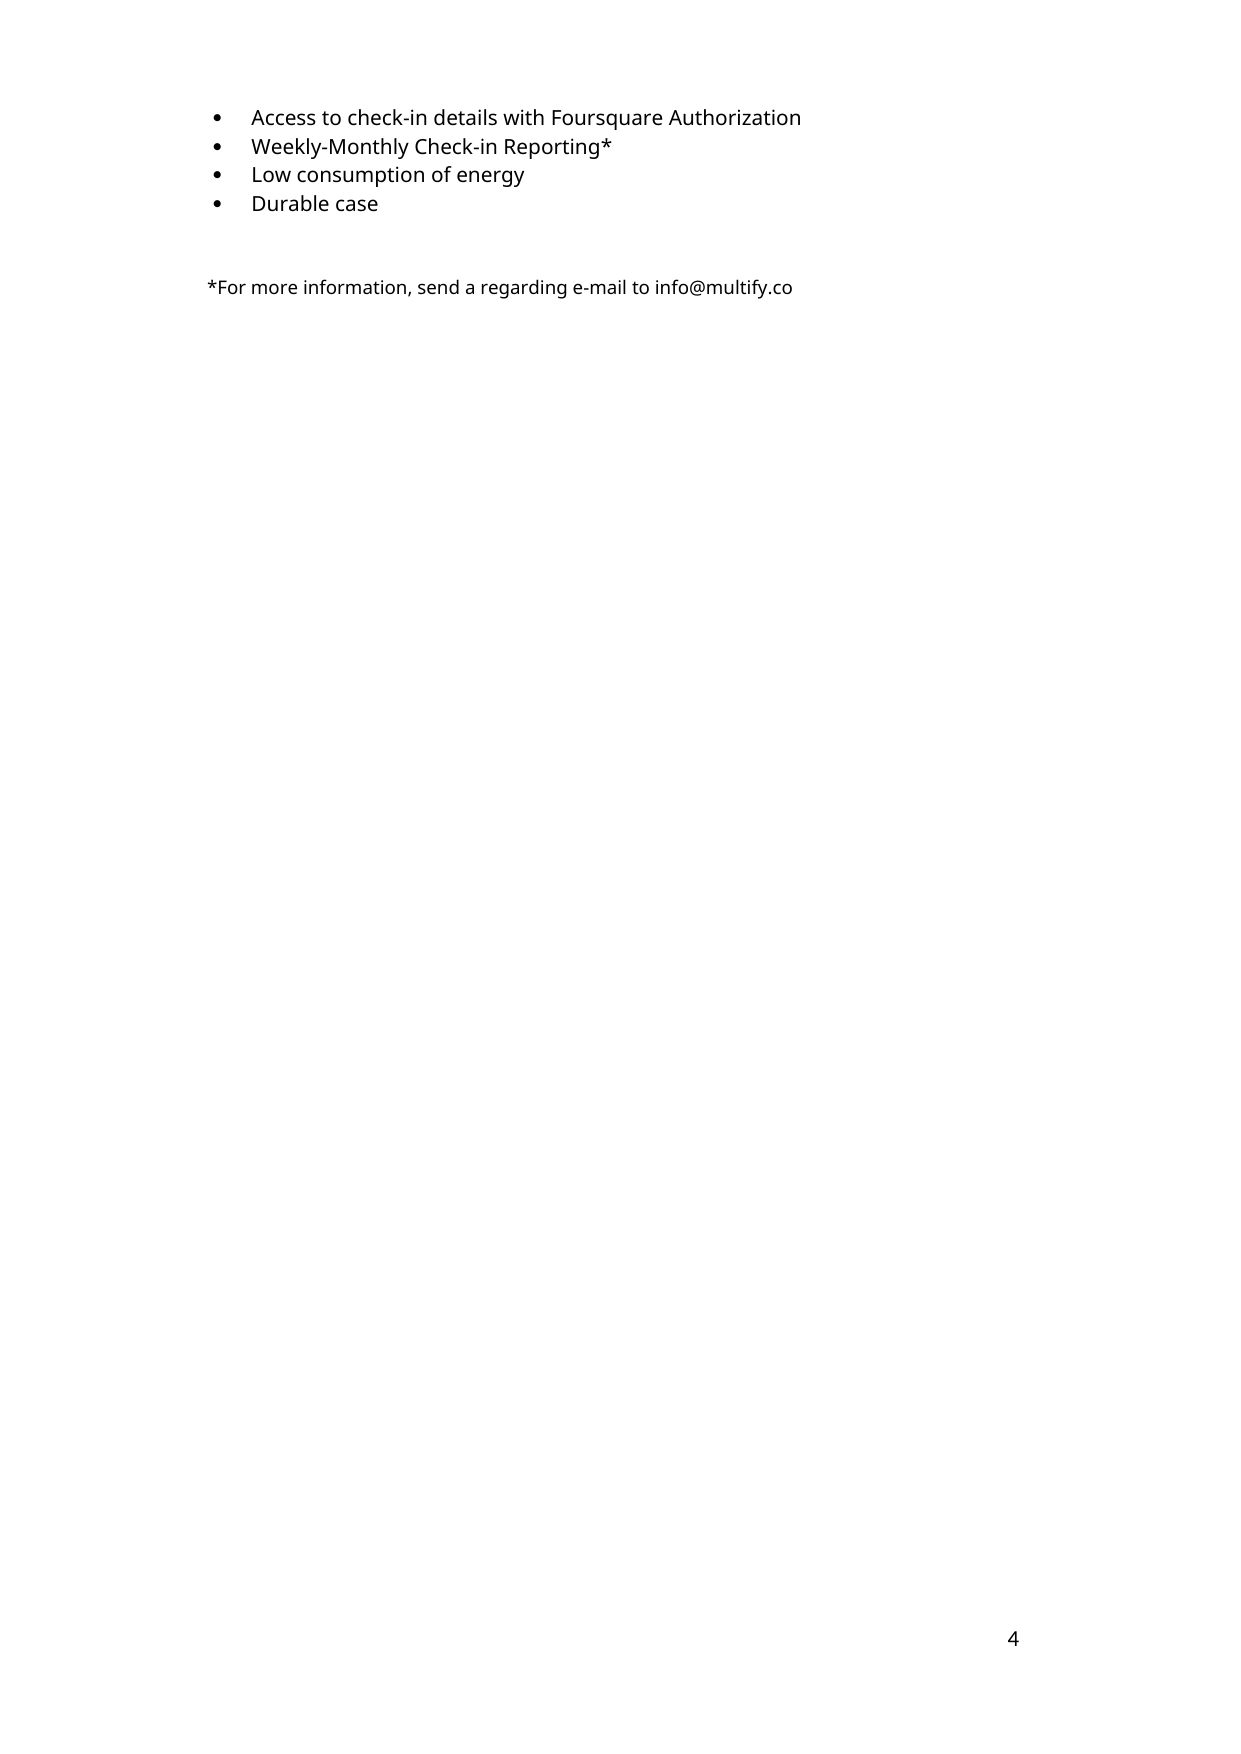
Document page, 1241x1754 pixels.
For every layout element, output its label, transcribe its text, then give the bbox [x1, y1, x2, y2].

list Durable case [214, 189, 1019, 217]
list Weekly-Monthly Check-in Reporting* [214, 132, 1019, 160]
list Low consumption of energy [214, 160, 1019, 189]
text *For more information, send a regarding e-mail to info@multify.co [207, 274, 1019, 299]
list Access to check-in details with Foursquare Authorization [214, 103, 1019, 132]
